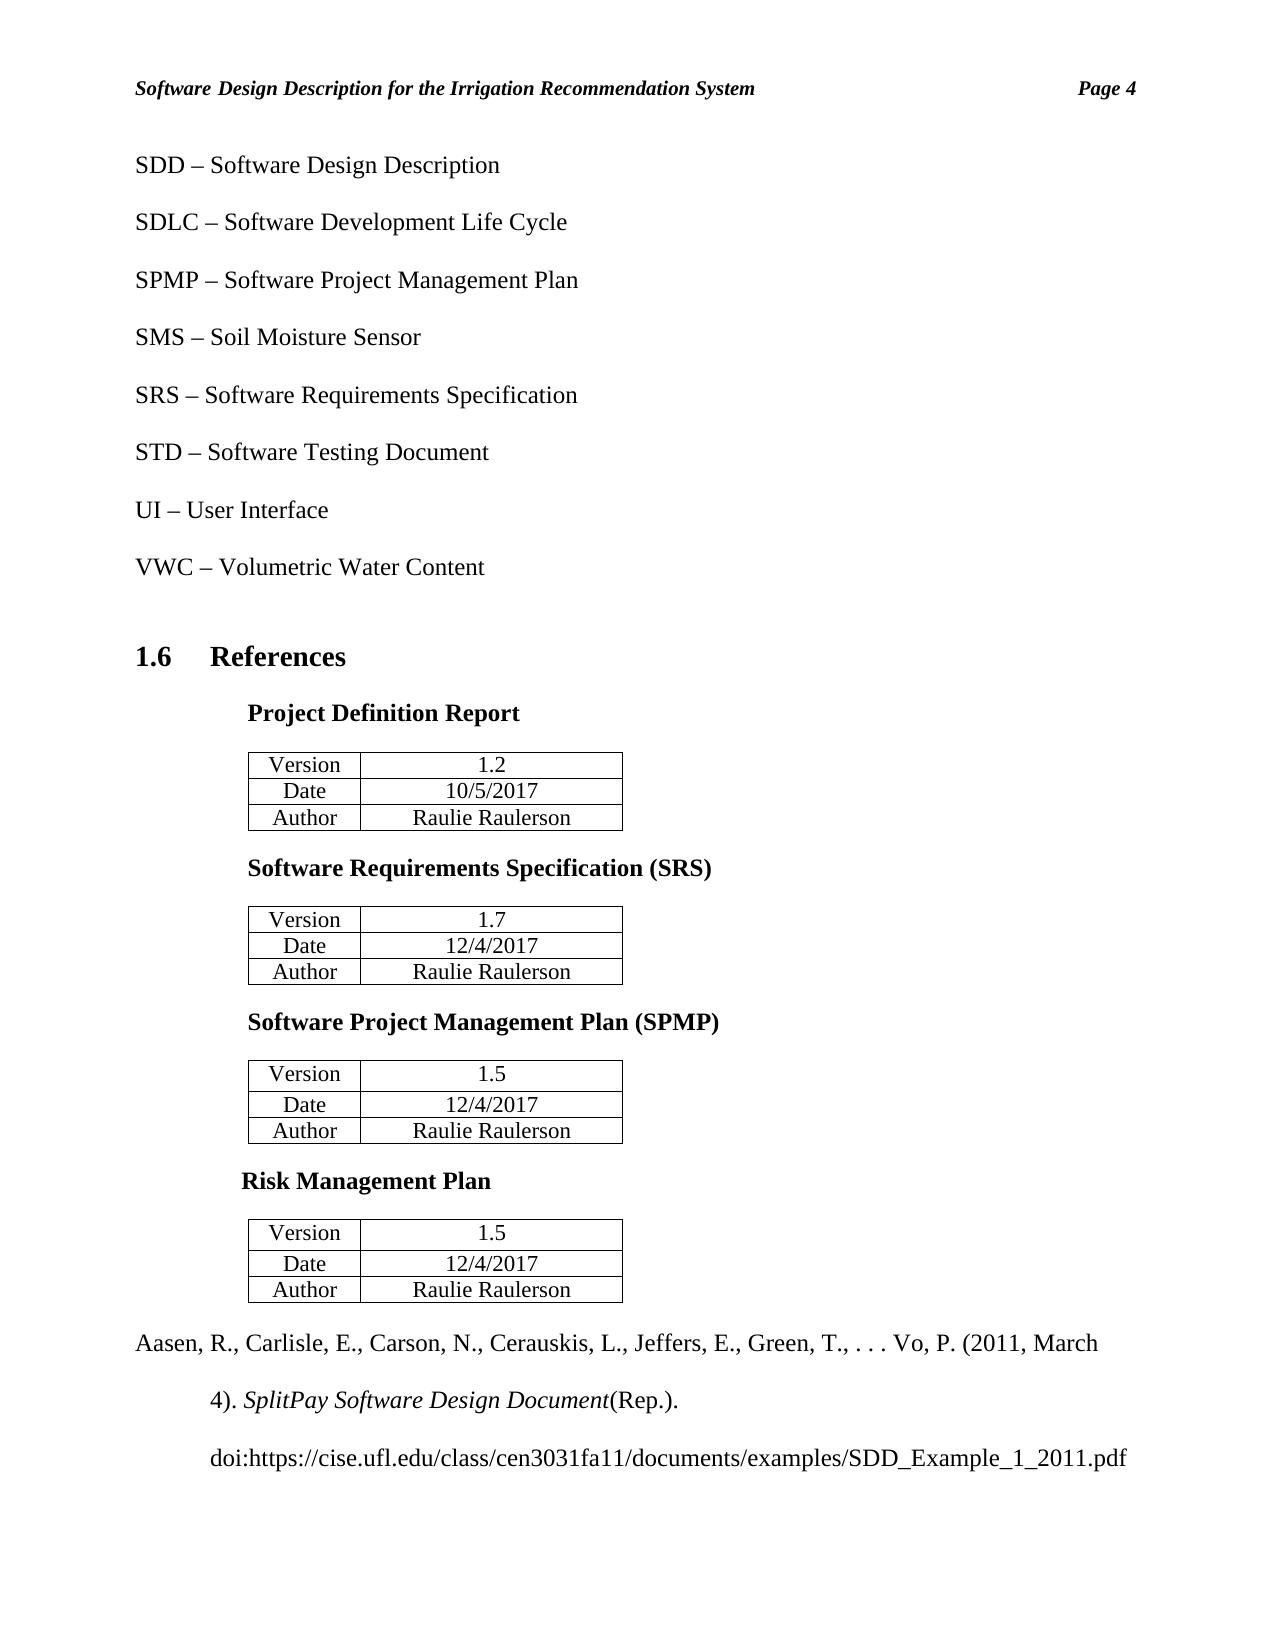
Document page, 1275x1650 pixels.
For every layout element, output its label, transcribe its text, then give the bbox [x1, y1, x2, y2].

table_cell Date [249, 1092, 360, 1117]
table_cell Date [249, 779, 360, 804]
table_cell Author [249, 959, 360, 984]
text UI – User Interface [135, 495, 1140, 524]
text Project Definition Report [135, 702, 1140, 727]
table_cell Raulie Raulerson [361, 1118, 622, 1143]
table_cell Raulie Raulerson [361, 1277, 622, 1302]
text Software Project Management Plan (SPMP) [135, 1010, 1140, 1035]
text SPMP – Software Project Management Plan [135, 265, 1140, 294]
table_cell 12/4/2017 [361, 1092, 622, 1117]
text Aasen, R., Carlisle, E., Carson, N., Cerauskis, L., Jeffers, E., Green, T., . . . Vo, P. (2011, March 4). SplitPay Software Design Document(Rep.). doi:https://cise.ufl.edu/class/cen3031fa11/documents/examples/SDD_Example_1_2011.pdf [135, 1328, 1140, 1472]
table_cell Author [249, 1277, 360, 1302]
table_cell Raulie Raulerson [361, 805, 622, 830]
table_cell Author [249, 1118, 360, 1143]
table_cell 10/5/2017 [361, 779, 622, 804]
table_header Version [249, 907, 360, 932]
table_cell Date [249, 933, 360, 958]
text SDLC – Software Development Life Cycle [135, 207, 1140, 236]
text Software Requirements Specification (SRS) [135, 856, 1140, 881]
table_header 1.7 [361, 907, 622, 932]
text Risk Management Plan [135, 1169, 1140, 1194]
text SMS – Soil Moisture Sensor [135, 322, 1140, 351]
table_header 1.2 [361, 753, 622, 778]
text SDD – Software Design Description [135, 150, 1140, 179]
table_cell Author [249, 805, 360, 830]
text VWC – Volumetric Water Content [135, 552, 1140, 581]
subtitle References [135, 639, 1140, 673]
table_cell Date [249, 1251, 360, 1276]
table_header Version [249, 753, 360, 778]
table_header 1.5 [361, 1061, 622, 1091]
table_cell 12/4/2017 [361, 1251, 622, 1276]
table_cell Raulie Raulerson [361, 959, 622, 984]
text SRS – Software Requirements Specification [135, 380, 1140, 409]
table_cell 12/4/2017 [361, 933, 622, 958]
table_header Version [249, 1220, 360, 1250]
text STD – Software Testing Document [135, 437, 1140, 466]
table_header 1.5 [361, 1220, 622, 1250]
table_header Version [249, 1061, 360, 1091]
